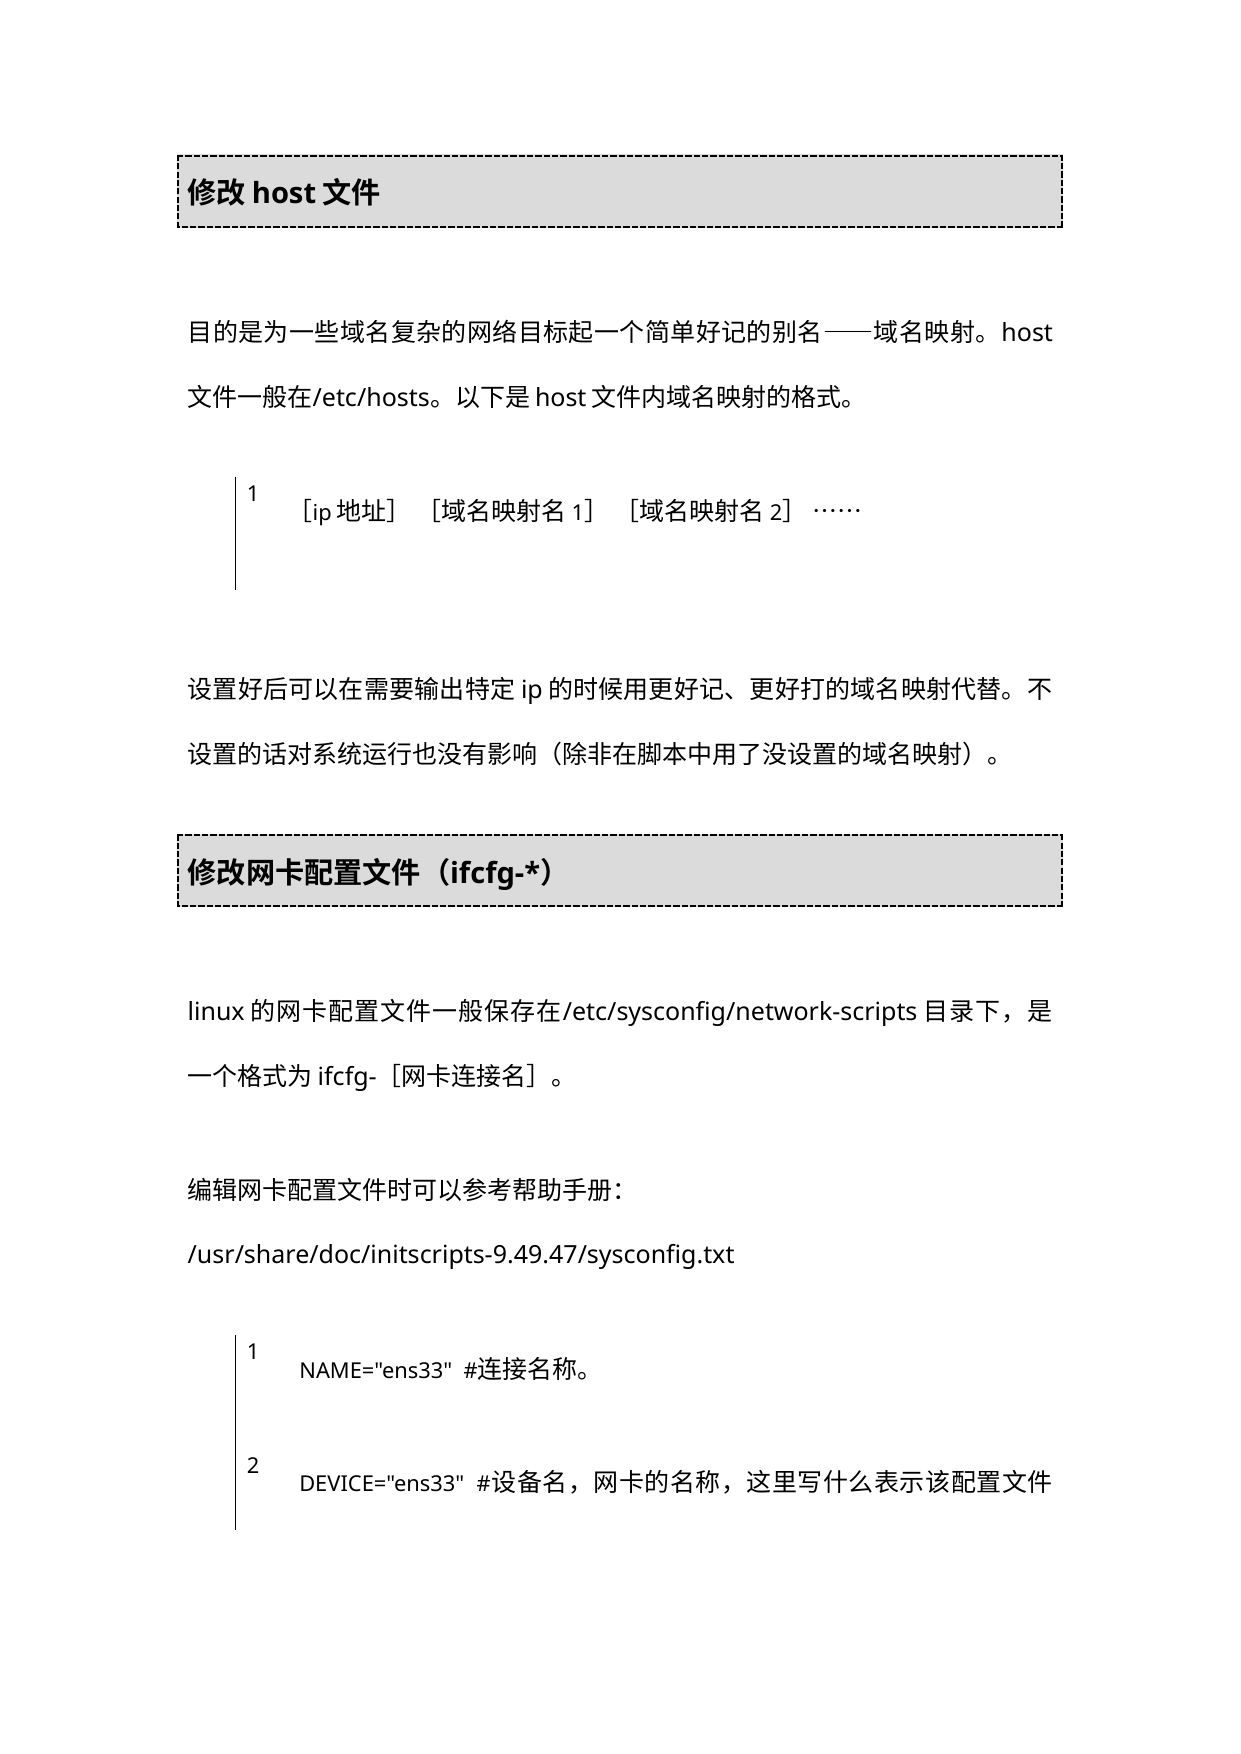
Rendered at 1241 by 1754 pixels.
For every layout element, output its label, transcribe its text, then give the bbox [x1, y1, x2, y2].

table_header 1 [236, 1335, 288, 1448]
text 编辑网卡配置文件时可以参考帮助手册： [187, 1156, 1053, 1221]
table_header 1 [236, 477, 276, 590]
table_cell 2 [236, 1449, 288, 1530]
table_header ［ip地址］ ［域名映射名1］ ［域名映射名2］ …… [276, 477, 1064, 590]
subtitle 修改网卡配置文件（ifcfg-*） [177, 834, 1063, 907]
text /usr/share/doc/initscripts-9.49.47/sysconfig.txt [187, 1221, 1053, 1286]
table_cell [288, 1449, 1064, 1530]
table_header NAME="ens33" #连接名称。 [288, 1335, 1064, 1448]
text linux的网卡配置文件一般保存在/etc/sysconfig/network-scripts目录下，是一个格式为ifcfg-［网卡连接名］。 [187, 977, 1053, 1107]
text 设置好后可以在需要输出特定ip的时候用更好记、更好打的域名映射代替。不设置的话对系统运行也没有影响（除非在脚本中用了没设置的域名映射）。 [187, 655, 1053, 785]
subtitle 修改host文件 [177, 154, 1063, 228]
text 目的是为一些域名复杂的网络目标起一个简单好记的别名——域名映射。host文件一般在/etc/hosts。以下是host文件内域名映射的格式。 [187, 298, 1053, 428]
